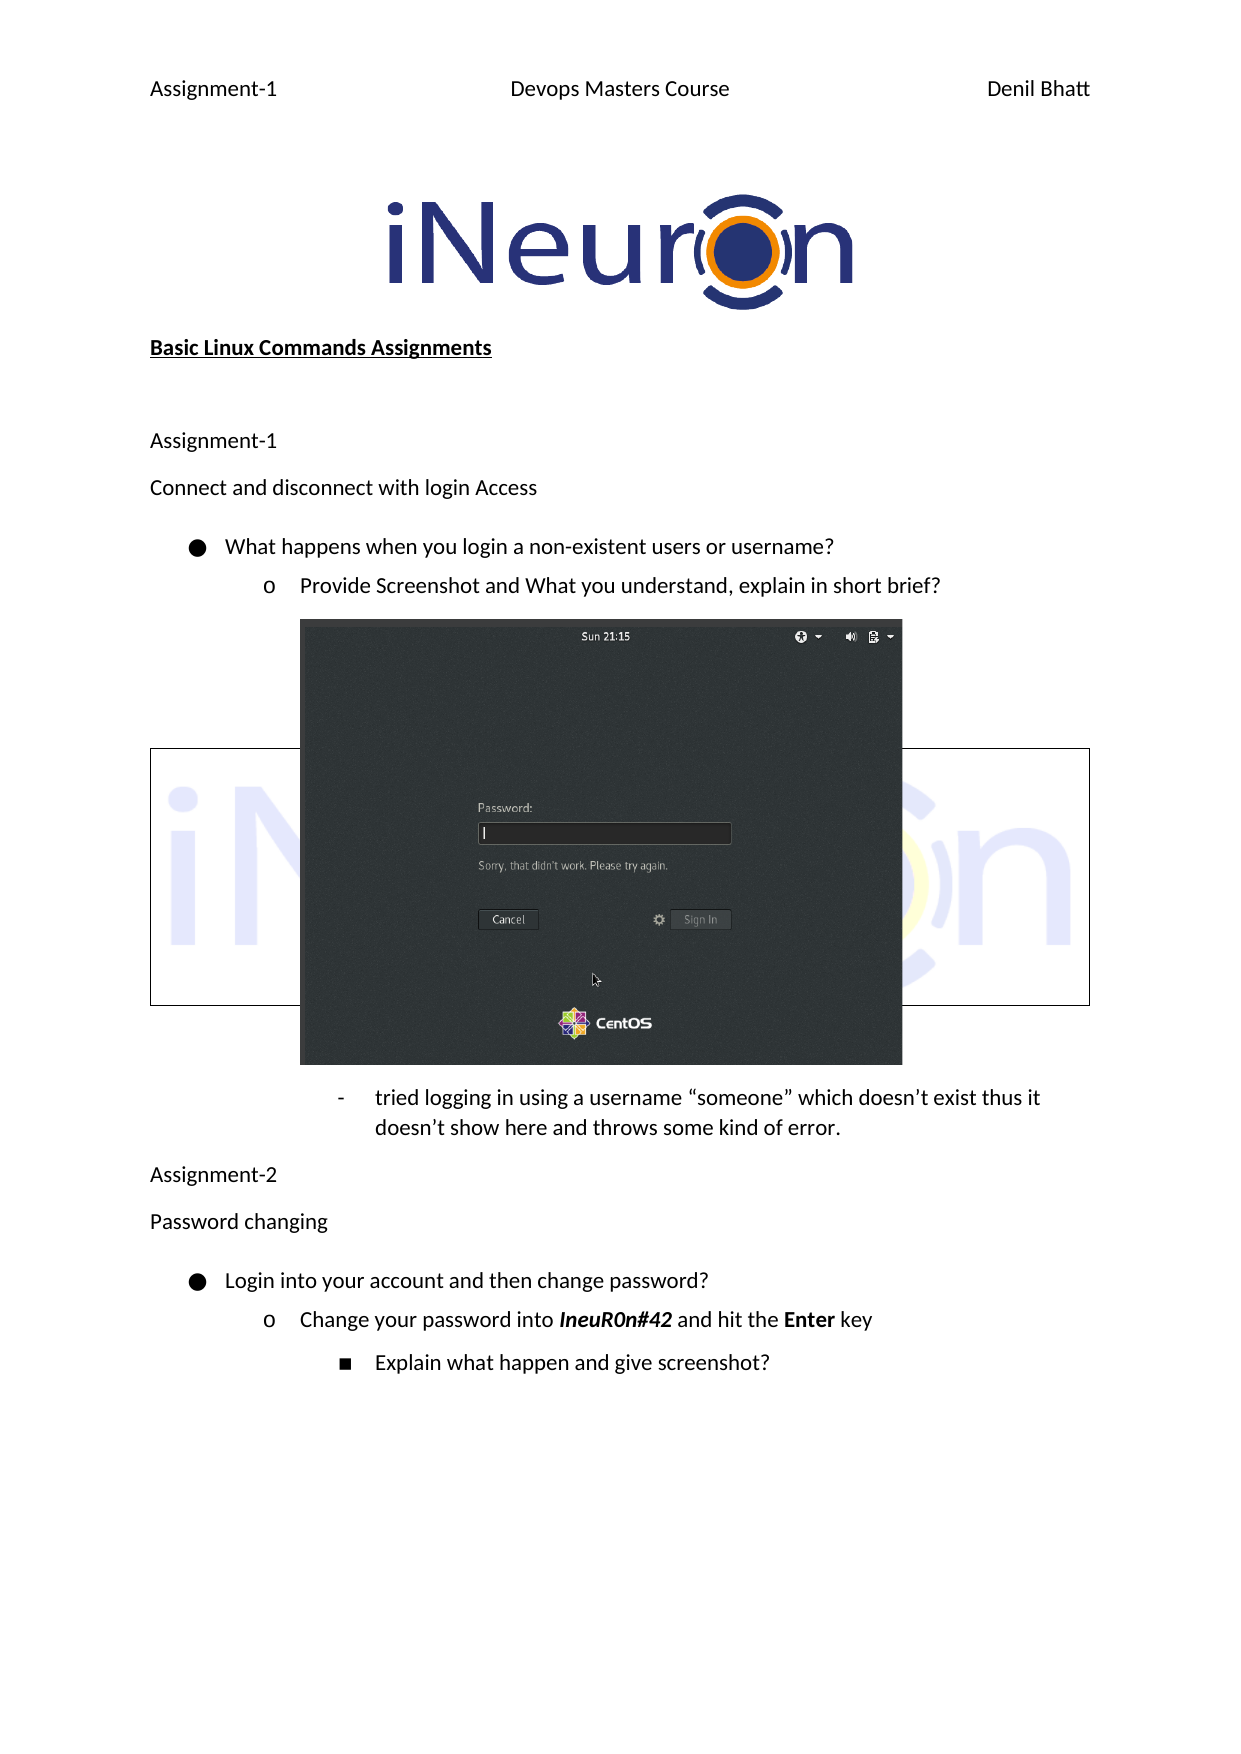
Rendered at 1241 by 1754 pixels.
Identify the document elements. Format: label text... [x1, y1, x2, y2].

text Basic Linux Commands Assignments [150, 333, 1090, 361]
list Provide Screenshot and What you understand, explain in short brief? [262, 571, 1090, 600]
text Assignment-2 [150, 1160, 1090, 1188]
list Change your password into IneuR0n#42 and hit the Enter key [262, 1305, 1090, 1334]
text Password changing [150, 1207, 1090, 1235]
list Login into your account and then change password? [187, 1254, 1090, 1301]
list What happens when you login a non-existent users or username? [187, 520, 1090, 567]
picture [378, 182, 862, 314]
picture [300, 619, 903, 1065]
list tried logging in using a username “someone” which doesn’t exist thus it doesn’t show here and throws some kind of error. [337, 1083, 1090, 1142]
list Explain what happen and give screenshot? [337, 1336, 1090, 1383]
text Connect and disconnect with login Access [150, 473, 1090, 501]
text Assignment-1 [150, 427, 1090, 454]
